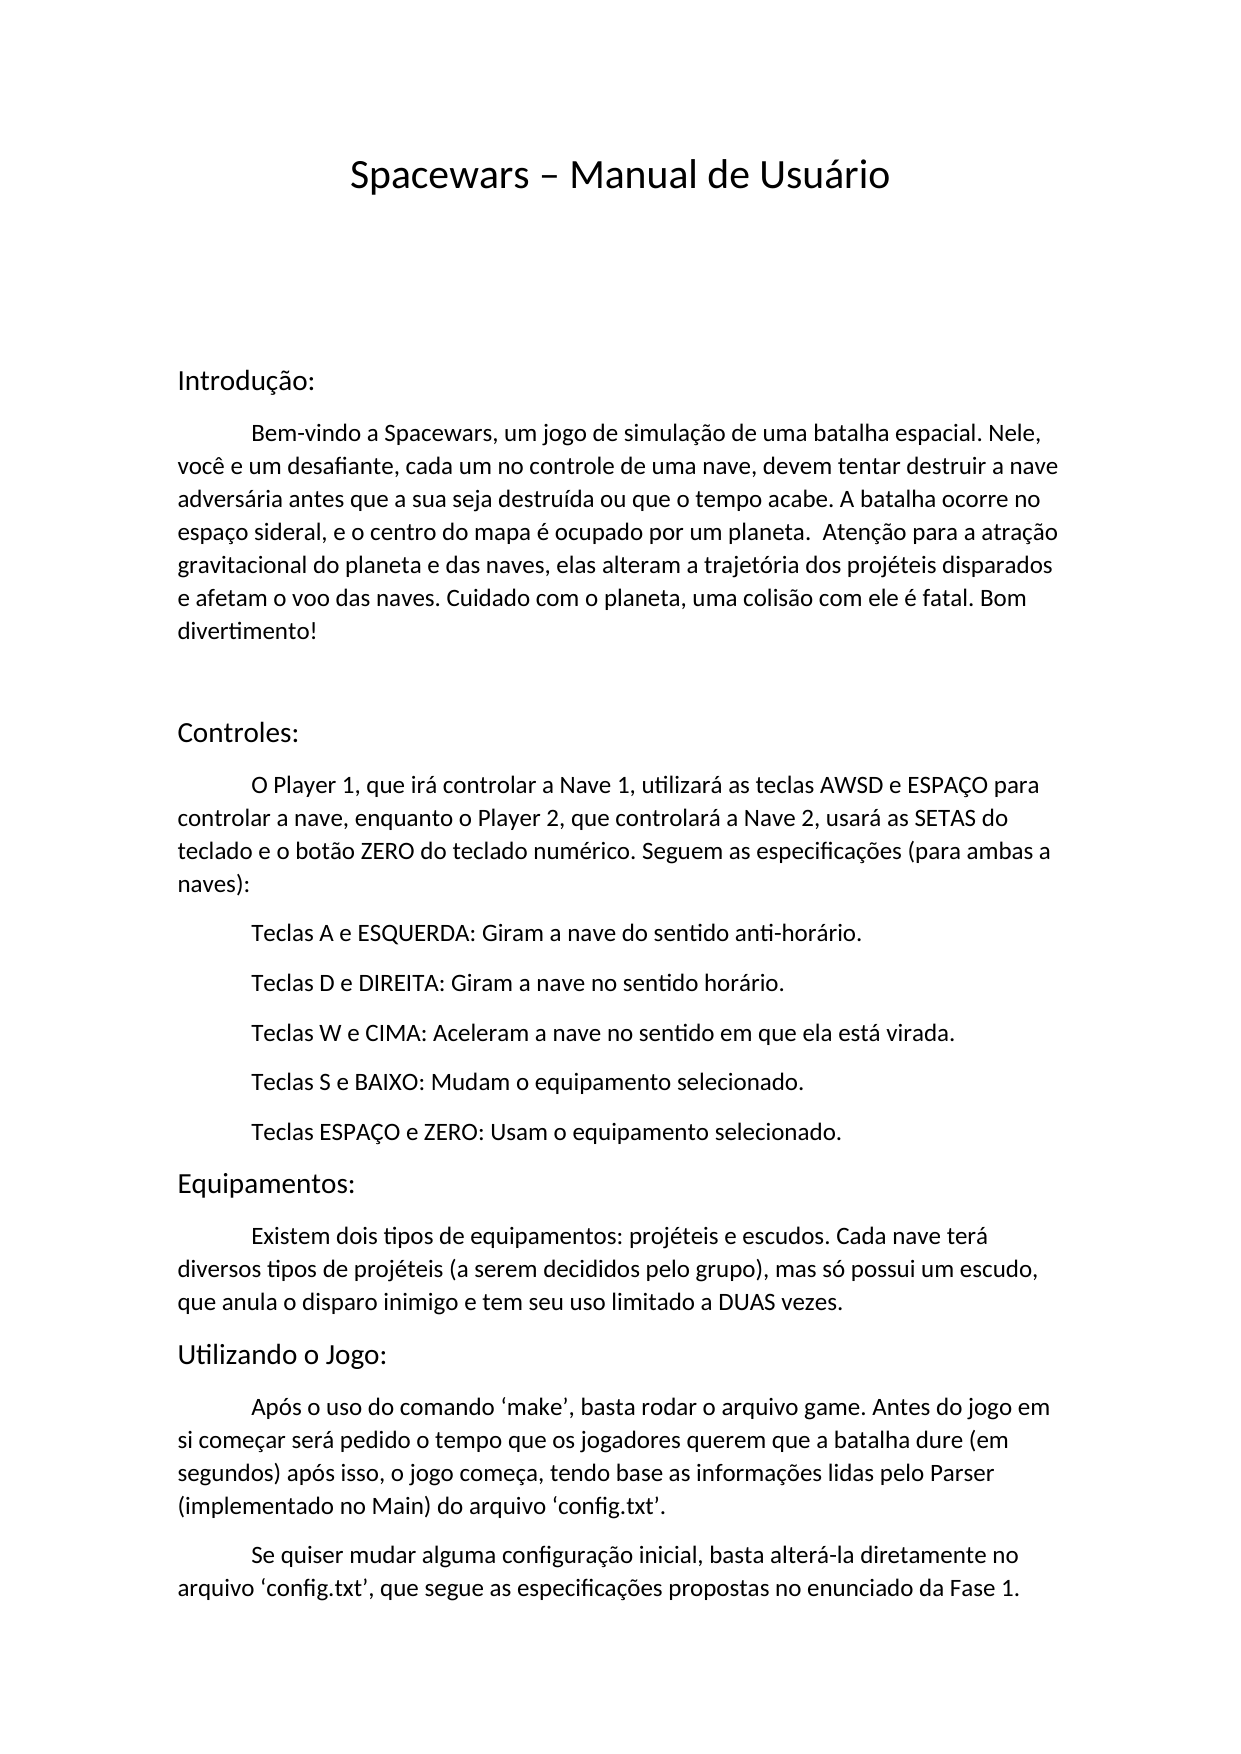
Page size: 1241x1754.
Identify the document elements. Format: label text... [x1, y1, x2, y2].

text Após o uso do comando ‘make’, basta rodar o arquivo game. Antes do jogo em si começar será pedido o tempo que os jogadores querem que a batalha dure (em segundos) após isso, o jogo começa, tendo base as informações lidas pelo Parser (implementado no Main) do arquivo ‘config.txt’. [177, 1391, 1063, 1520]
text Utilizando o Jogo: [177, 1336, 1063, 1372]
text Teclas ESPAÇO e ZERO: Usam o equipamento selecionado. [177, 1116, 1063, 1146]
text Introdução: [177, 362, 1063, 398]
text Existem dois tipos de equipamentos: projéteis e escudos. Cada nave terá diversos tipos de projéteis (a serem decididos pelo grupo), mas só possui um escudo, que anula o disparo inimigo e tem seu uso limitado a DUAS vezes. [177, 1221, 1063, 1317]
text Teclas W e CIMA: Aceleram a nave no sentido em que ela está virada. [177, 1017, 1063, 1047]
text Se quiser mudar alguma configuração inicial, basta alterá-la diretamente no arquivo ‘config.txt’, que segue as especificações propostas no enunciado da Fase 1. [177, 1539, 1063, 1603]
text Teclas A e ESQUERDA: Giram a nave do sentido anti-horário. [177, 917, 1063, 948]
text Controles: [177, 714, 1063, 750]
text Teclas S e BAIXO: Mudam o equipamento selecionado. [177, 1066, 1063, 1097]
text Bem-vindo a Spacewars, um jogo de simulação de uma batalha espacial. Nele, você e um desafiante, cada um no controle de uma nave, devem tentar destruir a nave adversária antes que a sua seja destruída ou que o tempo acabe. A batalha ocorre no espaço sideral, e o centro do mapa é ocupado por um planeta. Atenção para a atração gravitacional do planeta e das naves, elas alteram a trajetória dos projéteis disparados e afetam o voo das naves. Cuidado com o planeta, uma colisão com ele é fatal. Bom divertimento! [177, 417, 1063, 645]
text Teclas D e DIREITA: Giram a nave no sentido horário. [177, 967, 1063, 998]
text Spacewars – Manual de Usuário [177, 148, 1063, 198]
text O Player 1, que irá controlar a Nave 1, utilizará as teclas AWSD e ESPAÇO para controlar a nave, enquanto o Player 2, que controlará a Nave 2, usará as SETAS do teclado e o botão ZERO do teclado numérico. Seguem as especificações (para ambas a naves): [177, 769, 1063, 898]
text Equipamentos: [177, 1165, 1063, 1201]
